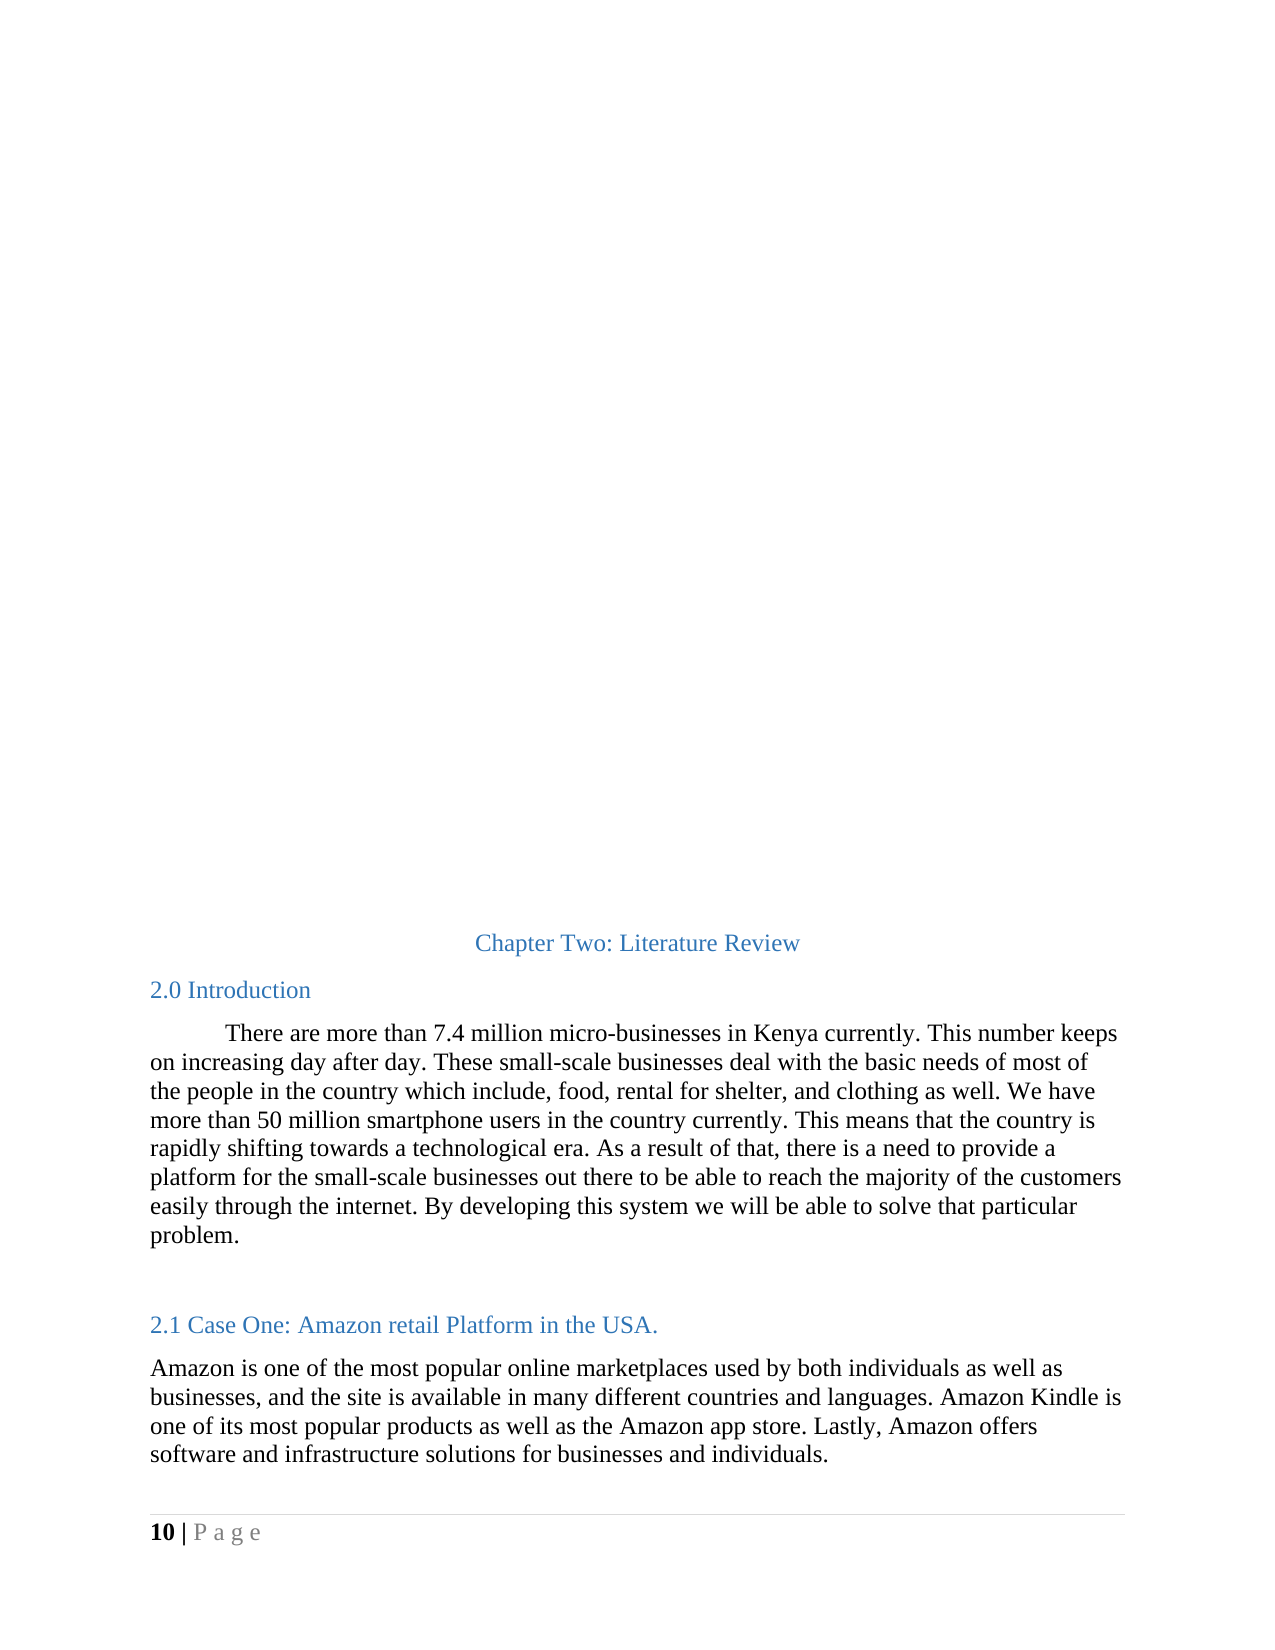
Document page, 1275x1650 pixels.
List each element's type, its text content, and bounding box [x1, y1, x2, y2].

subtitle 2.1 Case One: Amazon retail Platform in the USA. [150, 1310, 1125, 1339]
subtitle 2.0 Introduction [150, 975, 1125, 1004]
text There are more than 7.4 million micro-businesses in Kenya currently. This number keeps on increasing day after day. These small-scale businesses deal with the basic needs of most of the people in the country which include, food, rental for shelter, and clothing as well. We have more than 50 million smartphone users in the country currently. This means that the country is rapidly shifting towards a technological era. As a result of that, there is a need to provide a platform for the small-scale businesses out there to be able to reach the majority of the customers easily through the internet. By developing this system we will be able to solve that particular problem. [150, 1018, 1125, 1248]
subtitle Chapter Two: Literature Review [150, 928, 1125, 957]
text Amazon is one of the most popular online marketplaces used by both individuals as well as businesses, and the site is available in many different countries and languages. Amazon Kindle is one of its most popular products as well as the Amazon app store. Lastly, Amazon offers software and infrastructure solutions for businesses and individuals. [150, 1353, 1125, 1468]
